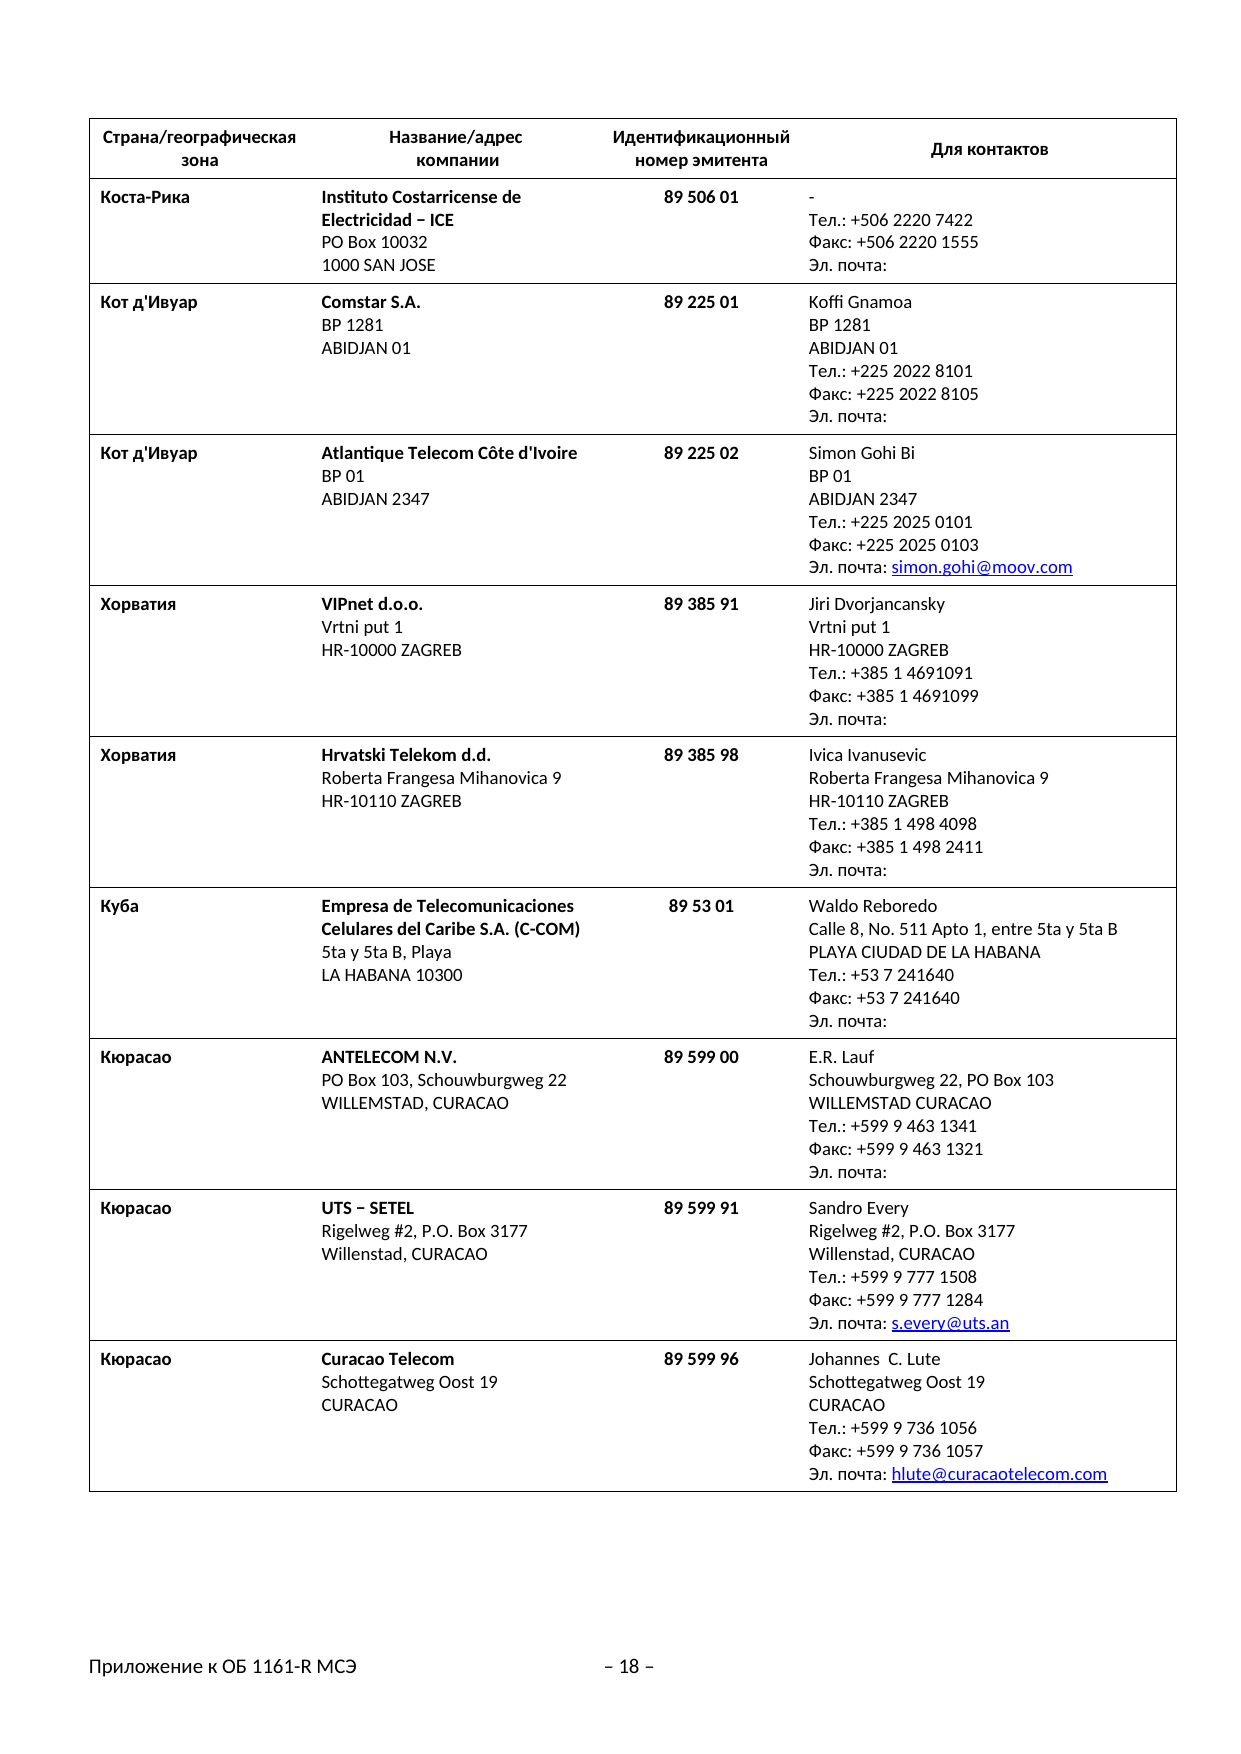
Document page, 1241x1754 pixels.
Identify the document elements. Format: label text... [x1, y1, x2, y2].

table_cell 89 385 98 [605, 737, 797, 887]
table_cell Simon Gohi Bi BP 01 ABIDJAN 2347 Тел.: +225 2025 0101 Факс: +225 2025 0103 Эл. почта: simon.gohi@moov.com [798, 435, 1176, 585]
table_cell Comstar S.A. BP 1281 ABIDJAN 01 [310, 284, 605, 434]
table_cell Sandro Every Rigelweg #2, P.O. Box 3177 Willenstad, CURACAO Тел.: +599 9 777 1508 Факс: +599 9 777 1284 Эл. почта: s.every@uts.an [798, 1190, 1176, 1340]
table_header Страна/географическая зона [90, 119, 310, 177]
table_cell Instituto Costarricense de Electricidad − ICE PO Box 10032 1000 SAN JOSE [310, 179, 605, 283]
table_cell Кот д'Ивуар [90, 284, 310, 434]
table_cell 89 599 91 [605, 1190, 797, 1340]
table_header Идентификационный номер эмитента [605, 119, 797, 177]
table_cell Хорватия [90, 737, 310, 887]
table_cell Jiri Dvorjancansky Vrtni put 1 HR-10000 ZAGREB Тел.: +385 1 4691091 Факс: +385 1 4691099 Эл. почта: [798, 586, 1176, 736]
table_cell 89 225 02 [605, 435, 797, 585]
table_cell Koffi Gnamoa BP 1281 ABIDJAN 01 Тел.: +225 2022 8101 Факс: +225 2022 8105 Эл. почта: [798, 284, 1176, 434]
table_cell UTS − SETEL Rigelweg #2, P.O. Box 3177 Willenstad, CURACAO [310, 1190, 605, 1340]
table_cell 89 225 01 [605, 284, 797, 434]
table_cell Кюрасао [90, 1190, 310, 1340]
table_cell Johannes C. Lute Schottegatweg Oost 19 CURACAO Тел.: +599 9 736 1056 Факс: +599 9 736 1057 Эл. почта: hlute@curacaotelecom.com [798, 1341, 1176, 1491]
table_cell 89 599 96 [605, 1341, 797, 1491]
table_cell Коста-Рика [90, 179, 310, 283]
table_cell 89 53 01 [605, 888, 797, 1038]
table_cell - Тел.: +506 2220 7422 Факс: +506 2220 1555 Эл. почта: [798, 179, 1176, 283]
table_cell Atlantique Telecom Côte d'Ivoire BP 01 ABIDJAN 2347 [310, 435, 605, 585]
table_cell Curacao Telecom Schottegatweg Oost 19 CURACAO [310, 1341, 605, 1491]
table_cell Empresa de Telecomunicaciones Celulares del Caribe S.A. (C-COM) 5ta y 5ta B, Playa LA HABANA 10300 [310, 888, 605, 1038]
table_cell 89 599 00 [605, 1039, 797, 1189]
table_cell Куба [90, 888, 310, 1038]
table_cell Hrvatski Telekom d.d. Roberta Frangesa Mihanovica 9 HR-10110 ZAGREB [310, 737, 605, 887]
table_header Название/адрес компании [310, 119, 605, 177]
table_cell Waldo Reboredo Calle 8, No. 511 Apto 1, entre 5ta y 5ta B PLAYA CIUDAD DE LA HABANA Тел.: +53 7 241640 Факс: +53 7 241640 Эл. почта: [798, 888, 1176, 1038]
table_header Для контактов [798, 119, 1176, 177]
table_cell VIPnet d.o.o. Vrtni put 1 HR-10000 ZAGREB [310, 586, 605, 736]
table_cell 89 506 01 [605, 179, 797, 283]
table_cell Ivica Ivanusevic Roberta Frangesa Mihanovica 9 HR-10110 ZAGREB Тел.: +385 1 498 4098 Факс: +385 1 498 2411 Эл. почта: [798, 737, 1176, 887]
table_cell Хорватия [90, 586, 310, 736]
table_cell Кюрасао [90, 1039, 310, 1189]
table_cell Кот д'Ивуар [90, 435, 310, 585]
table_cell Кюрасао [90, 1341, 310, 1491]
table_cell 89 385 91 [605, 586, 797, 736]
table_cell ANTELECOM N.V. PO Box 103, Schouwburgweg 22 WILLEMSTAD, CURACAO [310, 1039, 605, 1189]
table_cell E.R. Lauf Schouwburgweg 22, PO Box 103 WILLEMSTAD CURACAO Тел.: +599 9 463 1341 Факс: +599 9 463 1321 Эл. почта: [798, 1039, 1176, 1189]
